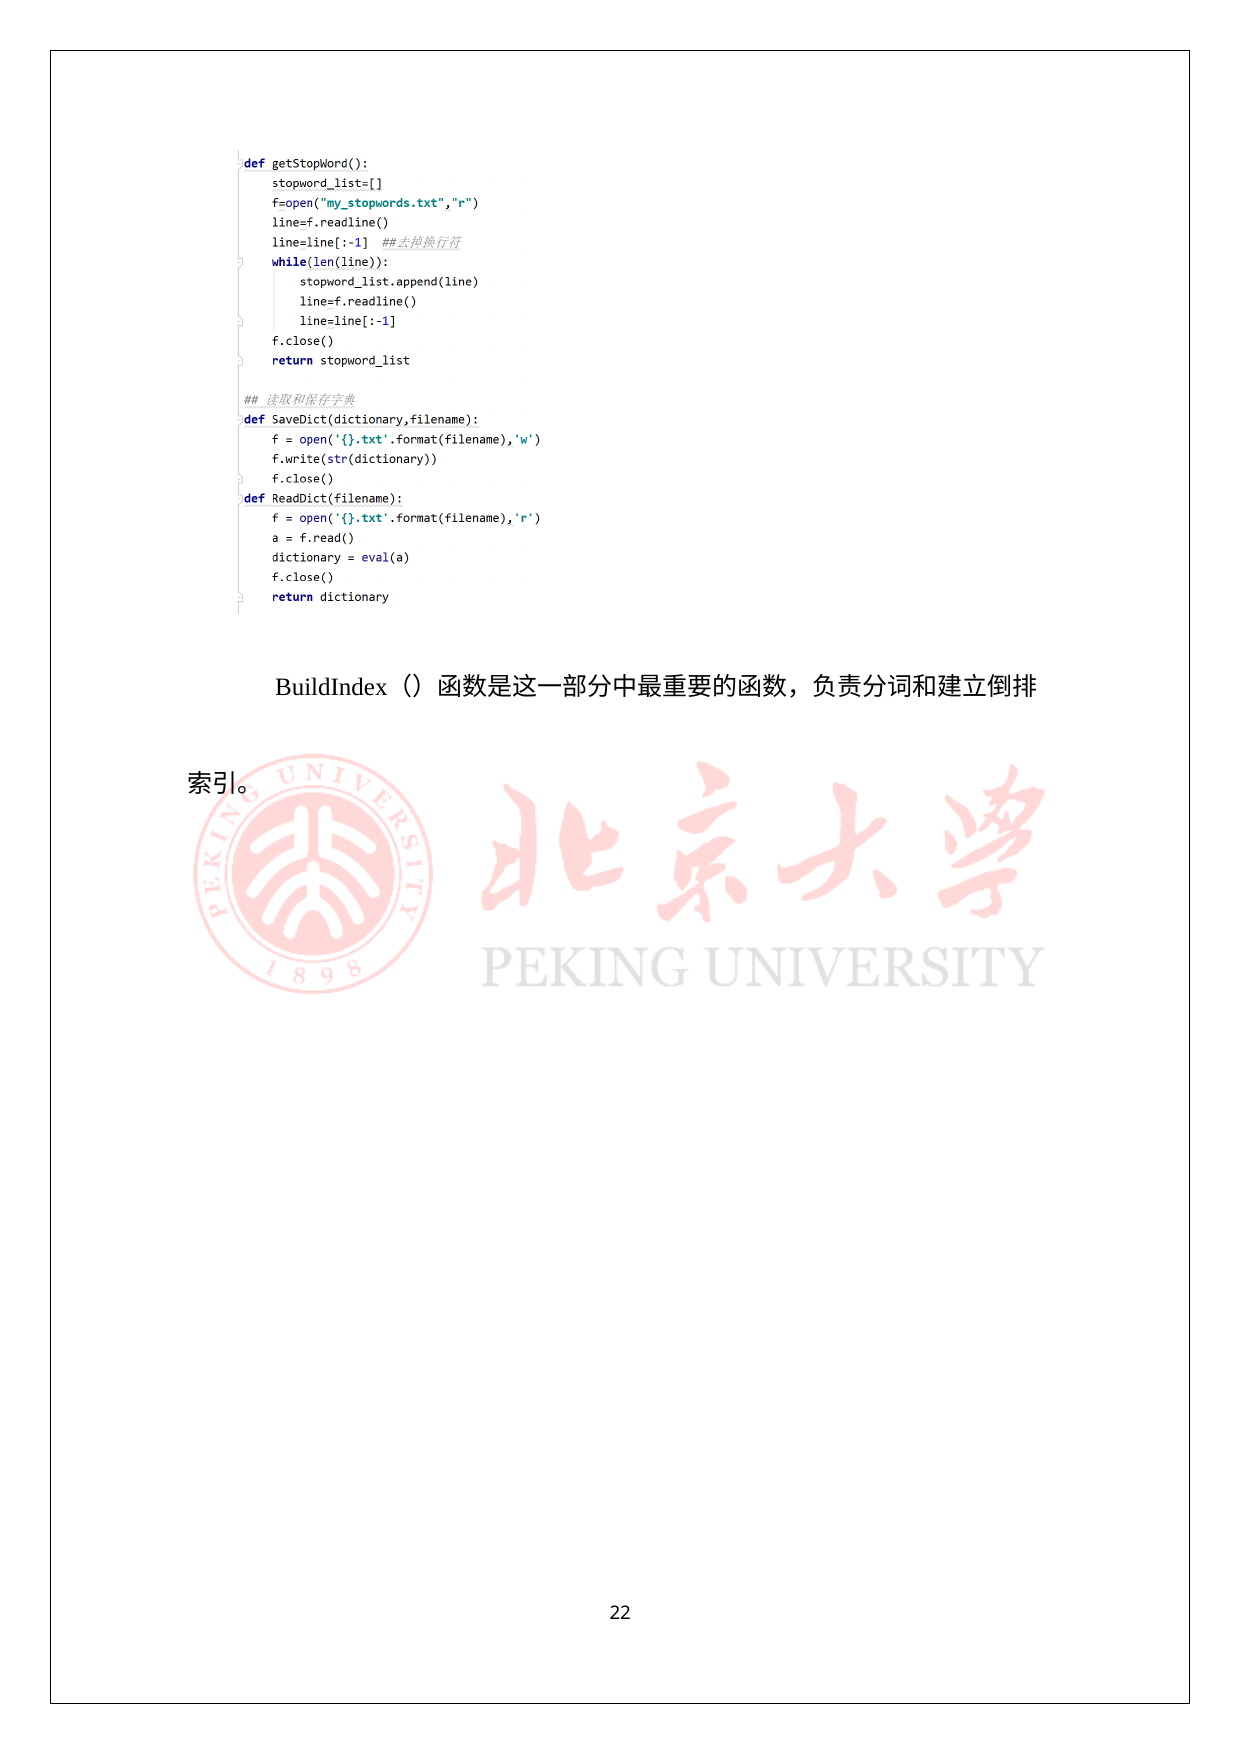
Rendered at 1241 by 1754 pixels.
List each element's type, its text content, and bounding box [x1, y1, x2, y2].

picture [237, 150, 562, 614]
text BuildIndex（）函数是这一部分中最重要的函数，负责分词和建立倒排索引。 [187, 652, 1053, 814]
